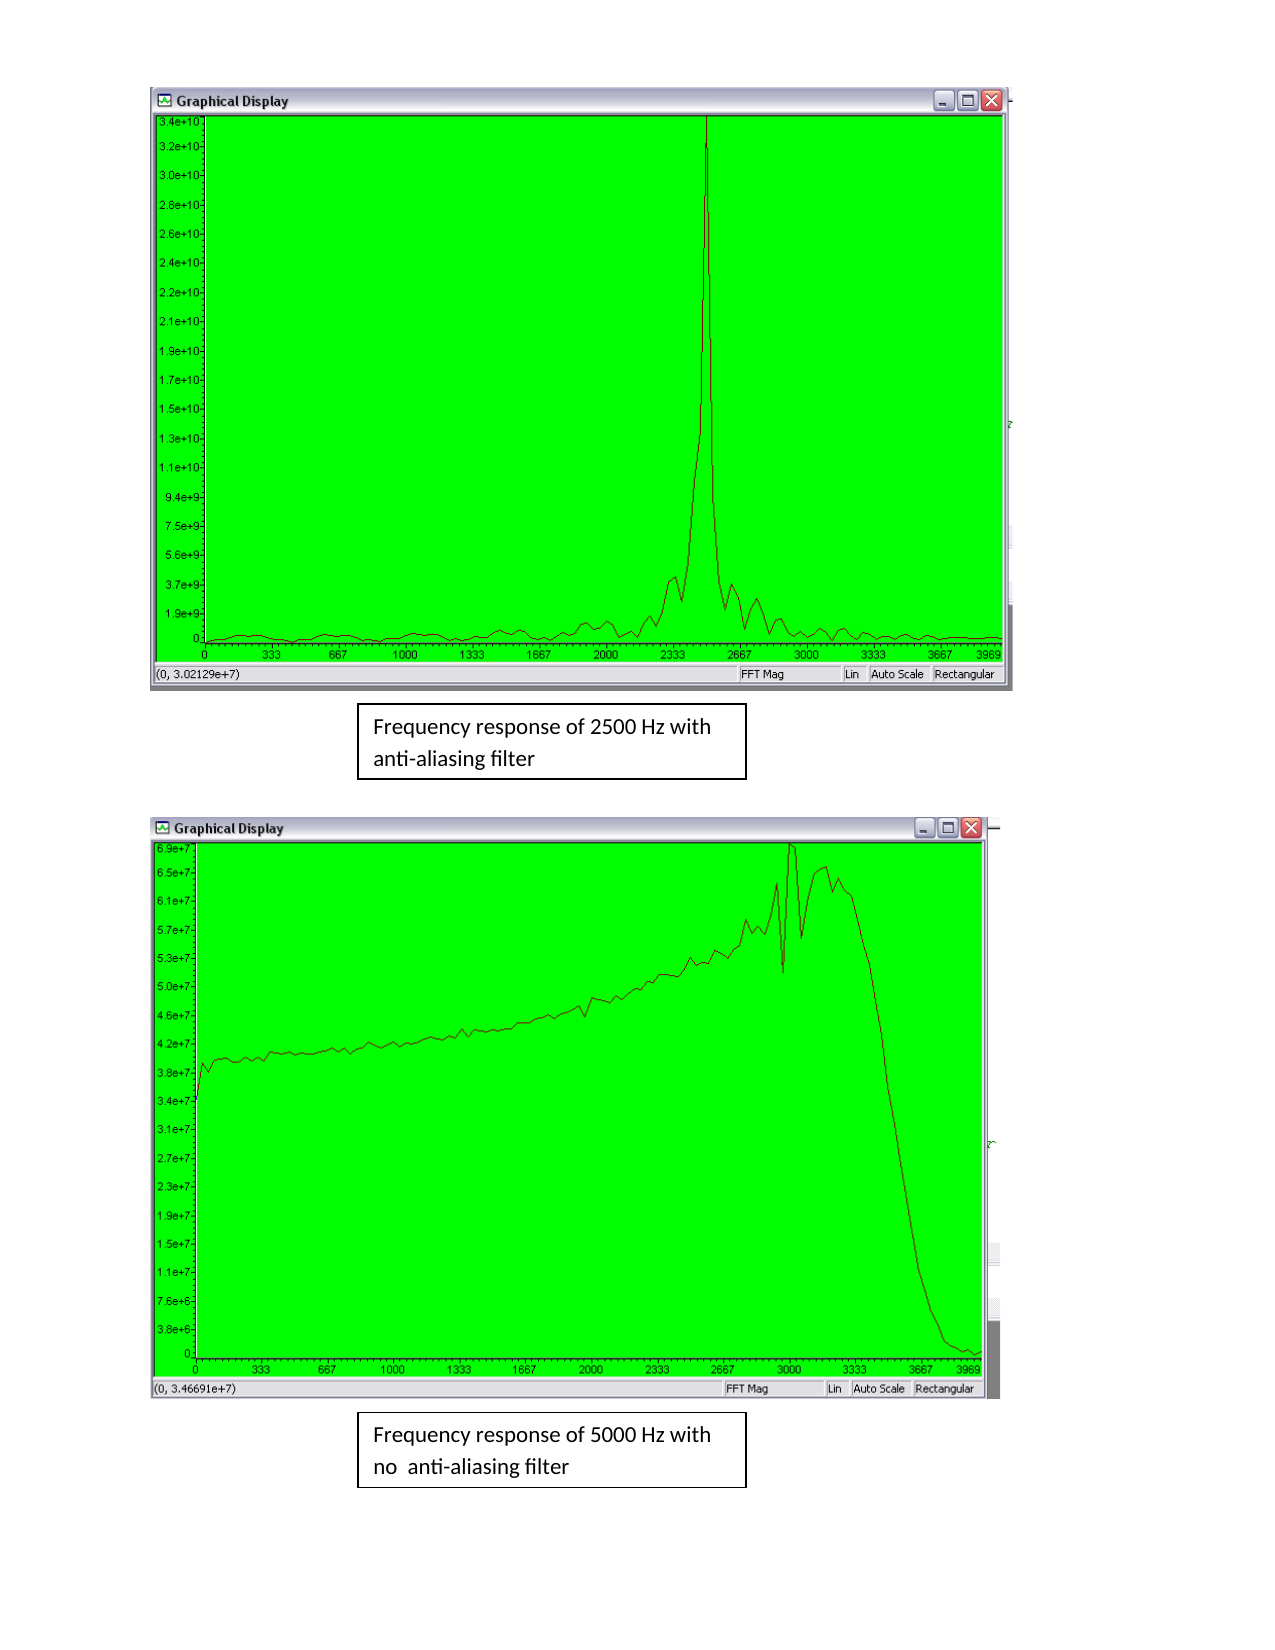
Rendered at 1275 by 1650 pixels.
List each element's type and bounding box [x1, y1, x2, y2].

picture [150, 87, 1013, 691]
picture [150, 817, 1001, 1399]
